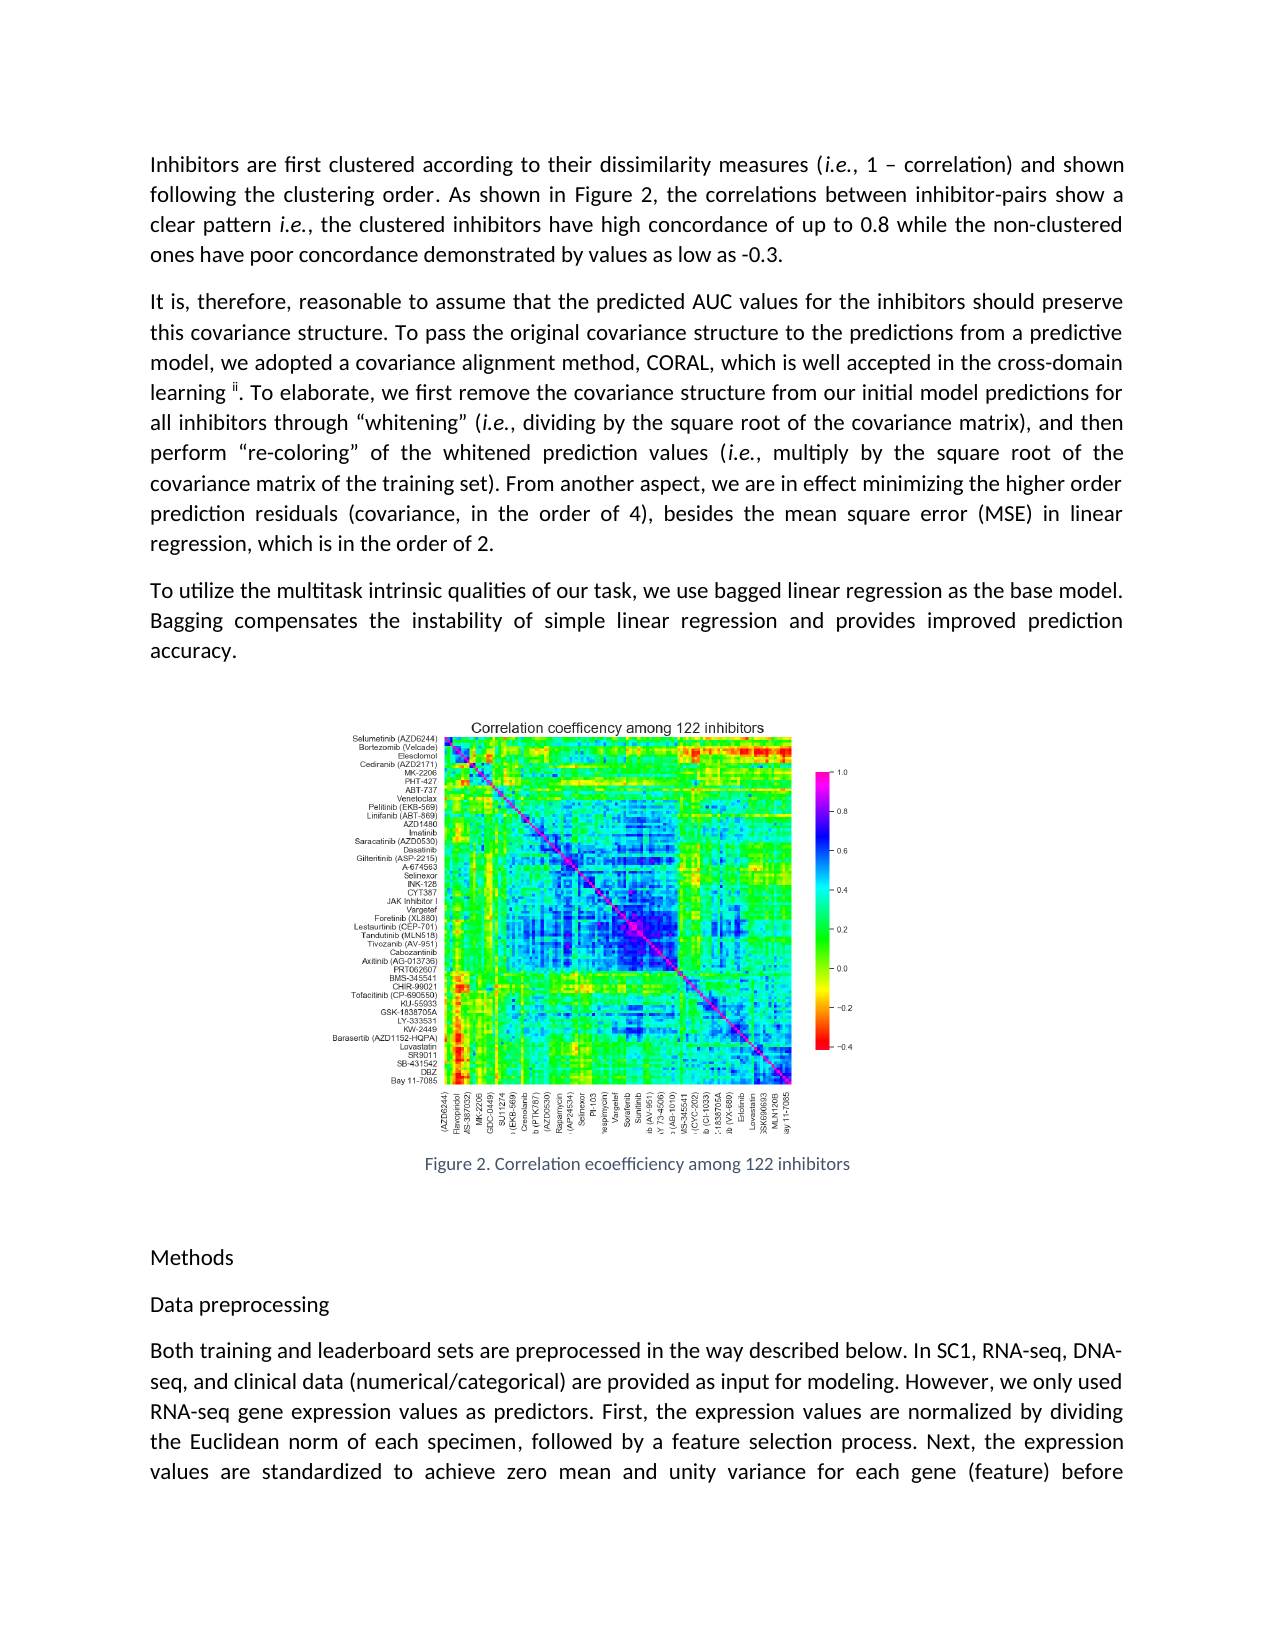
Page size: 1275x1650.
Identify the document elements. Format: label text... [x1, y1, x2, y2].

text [150, 1337, 1125, 1485]
text To utilize the multitask intrinsic qualities of our task, we use bagged linear regression as the base model. Bagging compensates the instability of simple linear regression and provides improved prediction accuracy. [150, 576, 1125, 664]
text It is, therefore, reasonable to assume that the predicted AUC values for the inhibitors should preserve this covariance structure. To pass the original covariance structure to the predictions from a predictive model, we adopted a covariance alignment method, CORAL, which is well accepted in the cross-domain learning . To elaborate, we first remove the covariance structure from our initial model predictions for all inhibitors through “whitening” (i.e., dividing by the square root of the covariance matrix), and then perform “re-coloring” of the whitened prediction values (i.e., multiply by the square root of the covariance matrix of the training set). From another aspect, we are in effect minimizing the higher order prediction residuals (covariance, in the order of 4), besides the mean square error (MSE) in linear regression, which is in the order of 2. [150, 287, 1125, 557]
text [150, 150, 1125, 269]
text Data preprocessing [150, 1290, 1125, 1318]
text Figure 2. Correlation ecoefficiency among 122 inhibitors [150, 1152, 1125, 1175]
text Methods [150, 1243, 1125, 1271]
picture [324, 683, 951, 1134]
